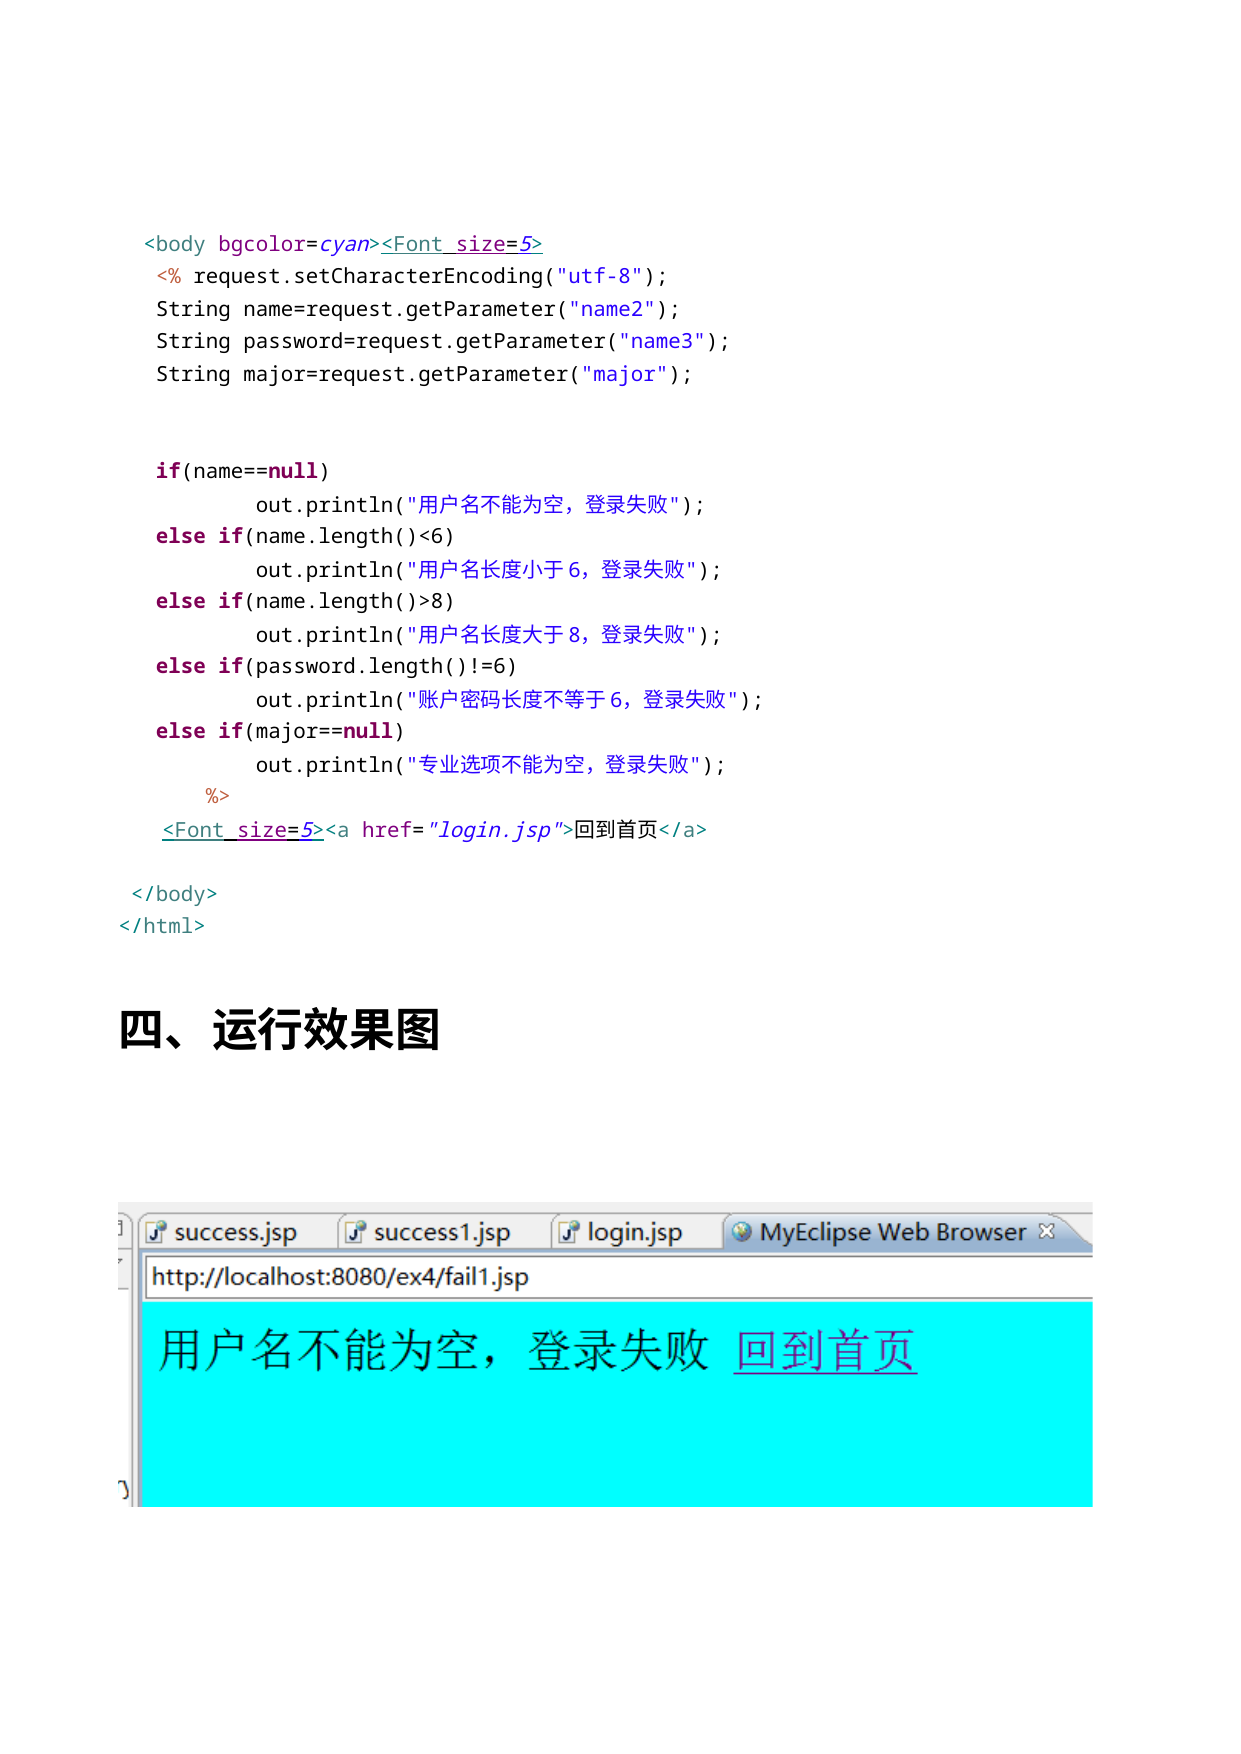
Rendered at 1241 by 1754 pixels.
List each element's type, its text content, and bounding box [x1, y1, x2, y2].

text String major=request.getParameter("major"); [118, 357, 1093, 389]
text out.println("用户名长度大于8，登录失败"); [118, 617, 1093, 649]
text %> [118, 779, 1093, 812]
text out.println("账户密码长度不等于6，登录失败"); [118, 682, 1093, 714]
text out.println("用户名长度小于6，登录失败"); [118, 552, 1093, 584]
text String name=request.getParameter("name2"); [118, 292, 1093, 324]
text <% request.setCharacterEncoding("utf-8"); [118, 259, 1093, 292]
subtitle 运行效果图 [118, 977, 1093, 1075]
text else if(name.length()>8) [118, 584, 1093, 617]
text </body> [118, 877, 1093, 909]
text <Font size=5><a href="login.jsp">回到首页</a> [118, 812, 1093, 844]
text if(name==null) [118, 454, 1093, 487]
text <body bgcolor=cyan><Font size=5> [118, 227, 1093, 259]
text </html> [118, 909, 1093, 942]
text else if(password.length()!=6) [118, 649, 1093, 682]
picture [118, 1202, 1093, 1507]
text else if(major==null) [118, 714, 1093, 747]
text String password=request.getParameter("name3"); [118, 324, 1093, 357]
text out.println("用户名不能为空，登录失败"); [118, 487, 1093, 519]
text out.println("专业选项不能为空，登录失败"); [118, 747, 1093, 779]
text else if(name.length()<6) [118, 519, 1093, 552]
